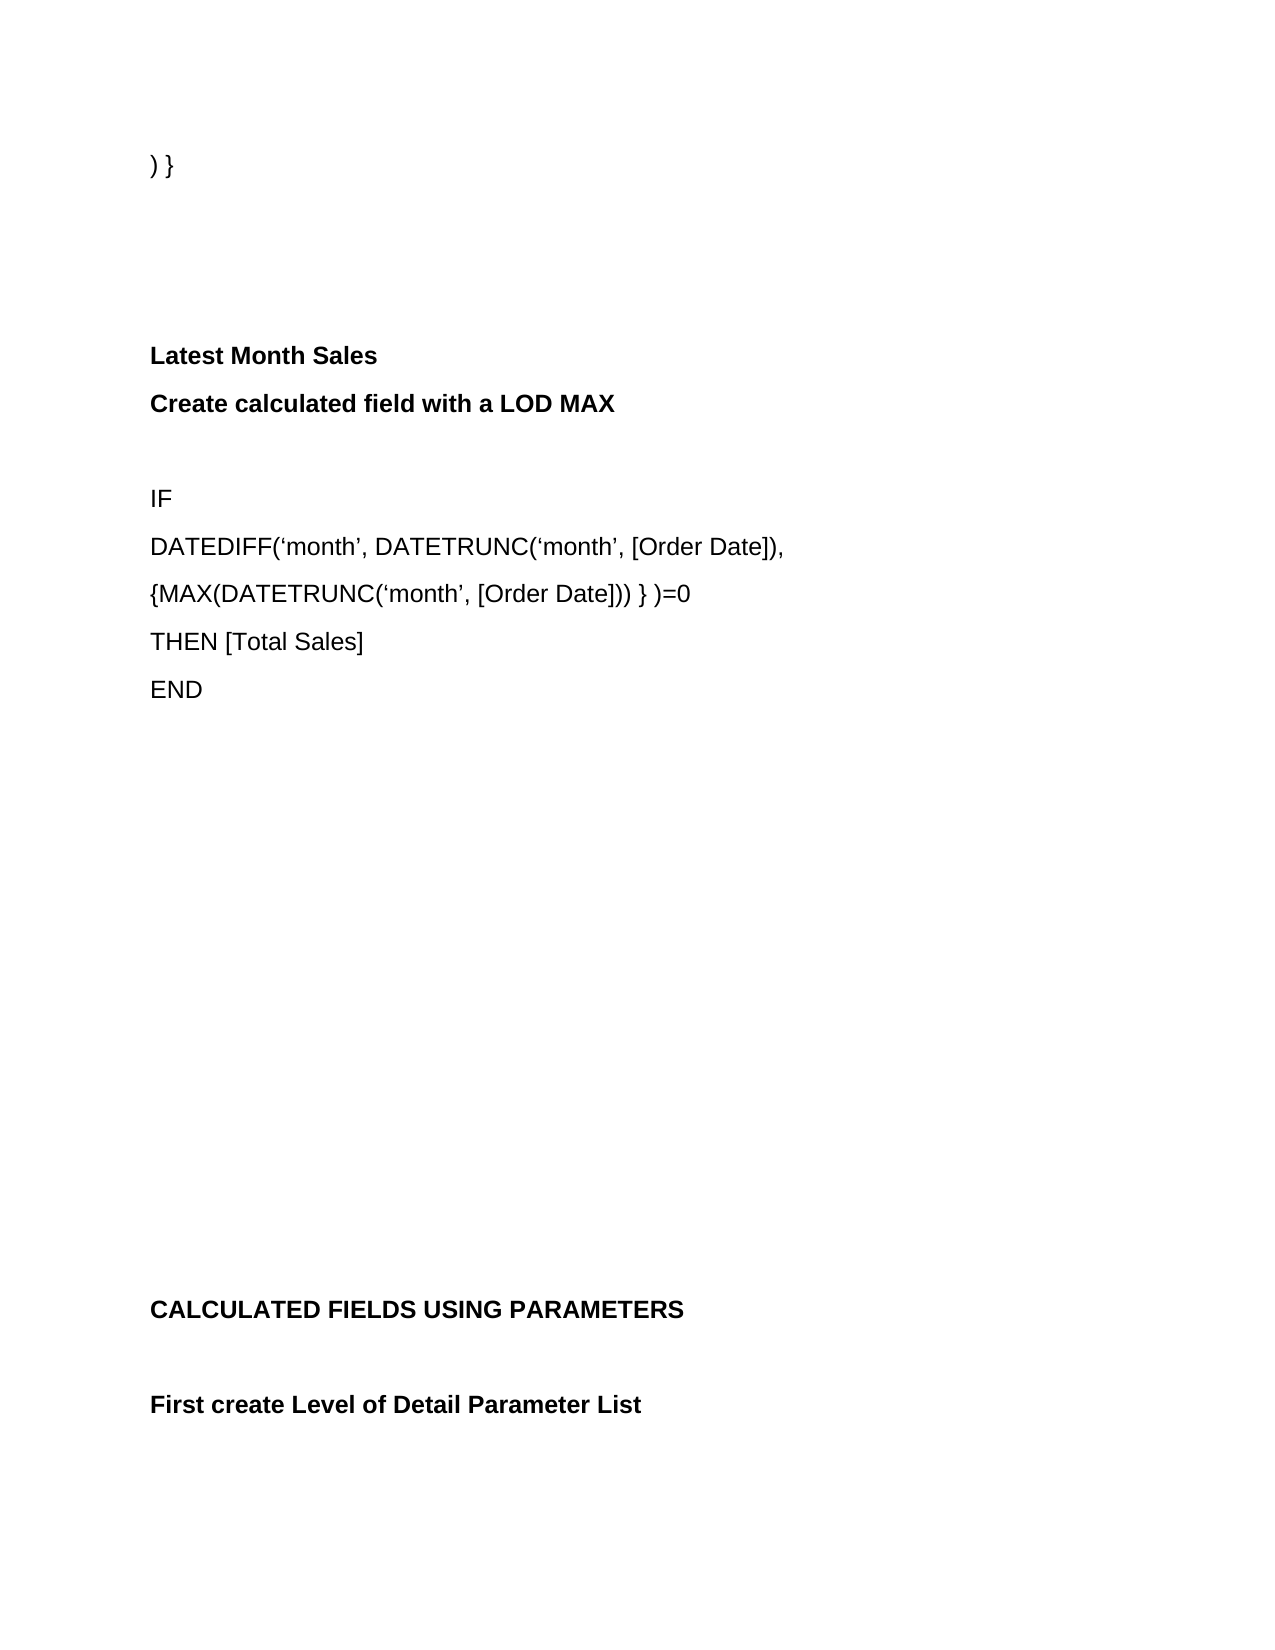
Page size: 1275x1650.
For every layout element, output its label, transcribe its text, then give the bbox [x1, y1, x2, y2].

text {MAX(DATETRUNC(‘month’, [Order Date])) } )=0 [150, 579, 1125, 608]
text CALCULATED FIELDS USING PARAMETERS [150, 1295, 1125, 1324]
text IF [150, 484, 1125, 513]
text ) } [150, 150, 1125, 179]
text Create calculated field with a LOD MAX [150, 388, 1125, 417]
text DATEDIFF(‘month’, DATETRUNC(‘month’, [Order Date]), [150, 532, 1125, 560]
text END [150, 675, 1125, 703]
text First create Level of Detail Parameter List [150, 1390, 1125, 1419]
text THEN [Total Sales] [150, 627, 1125, 656]
text Latest Month Sales [150, 341, 1125, 369]
